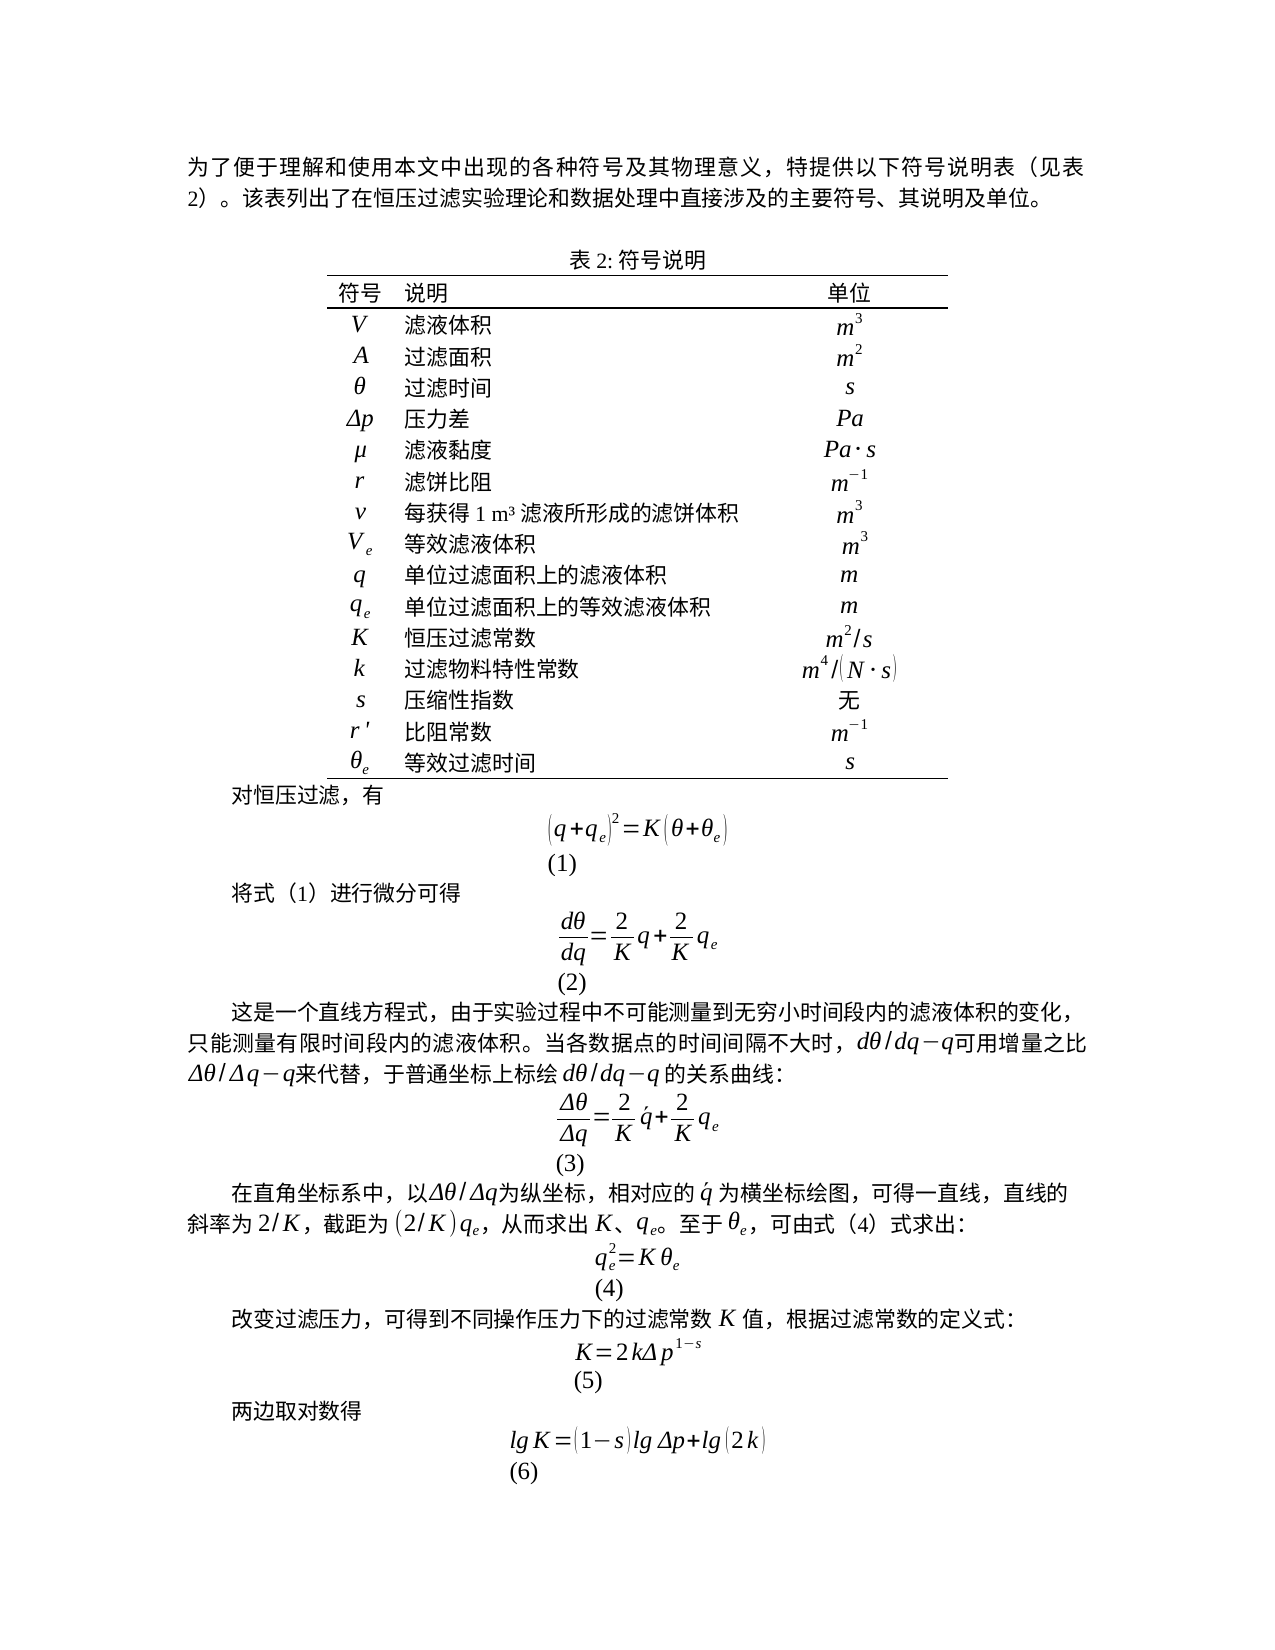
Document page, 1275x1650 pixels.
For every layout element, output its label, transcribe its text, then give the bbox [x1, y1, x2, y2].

table_cell 压缩性指数 [393, 684, 751, 715]
table_cell [751, 340, 948, 371]
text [187, 150, 1087, 212]
table_cell 滤液体积 [393, 309, 751, 340]
table_cell [327, 434, 393, 465]
table_header 单位 [751, 276, 948, 307]
table_cell 无 [751, 684, 948, 715]
table_cell [751, 528, 948, 559]
text 在直角坐标系中，以为纵坐标，相对应的 为横坐标绘图，可得一直线，直线的斜率为 ，截距为 ，从而求出 、。至于 ，可由式（4）式求出： [187, 1177, 1087, 1239]
table_cell [327, 621, 393, 653]
table_cell [327, 590, 393, 621]
table_cell [327, 403, 393, 434]
table_cell [751, 465, 948, 496]
table_cell 压力差 [393, 403, 751, 434]
table_cell 过滤时间 [393, 371, 751, 403]
table_cell [327, 684, 393, 715]
table_cell [327, 653, 393, 684]
table_cell [327, 559, 393, 590]
table_cell [327, 746, 393, 778]
table_header 说明 [393, 276, 751, 307]
table_cell [751, 434, 948, 465]
table_cell [751, 496, 948, 528]
table_cell 过滤面积 [393, 340, 751, 371]
text 表 2: 符号说明 [187, 212, 1087, 275]
table_cell 比阻常数 [393, 715, 751, 746]
table_cell [327, 371, 393, 403]
table_cell [751, 309, 948, 340]
table_cell [327, 715, 393, 746]
text 对恒压过滤，有 [187, 779, 1087, 810]
text 这是一个直线方程式，由于实验过程中不可能测量到无穷小时间段内的滤液体积的变化，只能测量有限时间段内的滤液体积。当各数据点的时间间隔不大时，可用增量之比 来代替，于普通坐标上标绘 的关系曲线： [187, 995, 1087, 1089]
table_cell [751, 715, 948, 746]
table_cell 每获得 1 m³ 滤液所形成的滤饼体积 [393, 496, 751, 528]
table_cell 等效过滤时间 [393, 746, 751, 778]
table_cell 单位过滤面积上的滤液体积 [393, 559, 751, 590]
table_cell [751, 559, 948, 590]
table_cell [751, 403, 948, 434]
table_cell [327, 528, 393, 559]
table_cell [327, 309, 393, 340]
table_cell 恒压过滤常数 [393, 621, 751, 653]
table_cell [751, 653, 948, 684]
table_cell 过滤物料特性常数 [393, 653, 751, 684]
table_cell 等效滤液体积 [393, 528, 751, 559]
table_cell 滤饼比阻 [393, 465, 751, 496]
table_cell [751, 746, 948, 778]
text 两边取对数得 [187, 1394, 1087, 1426]
table_header 符号 [327, 276, 393, 307]
table_cell [751, 590, 948, 621]
table_cell [751, 621, 948, 653]
table_cell [327, 340, 393, 371]
table_cell [751, 371, 948, 403]
text 改变过滤压力，可得到不同操作压力下的过滤常数 值，根据过滤常数的定义式： [187, 1303, 1087, 1334]
table_cell [327, 496, 393, 528]
text 将式（1）进行微分可得 [187, 876, 1087, 907]
table_cell [327, 465, 393, 496]
table_cell 单位过滤面积上的等效滤液体积 [393, 590, 751, 621]
table_cell 滤液黏度 [393, 434, 751, 465]
